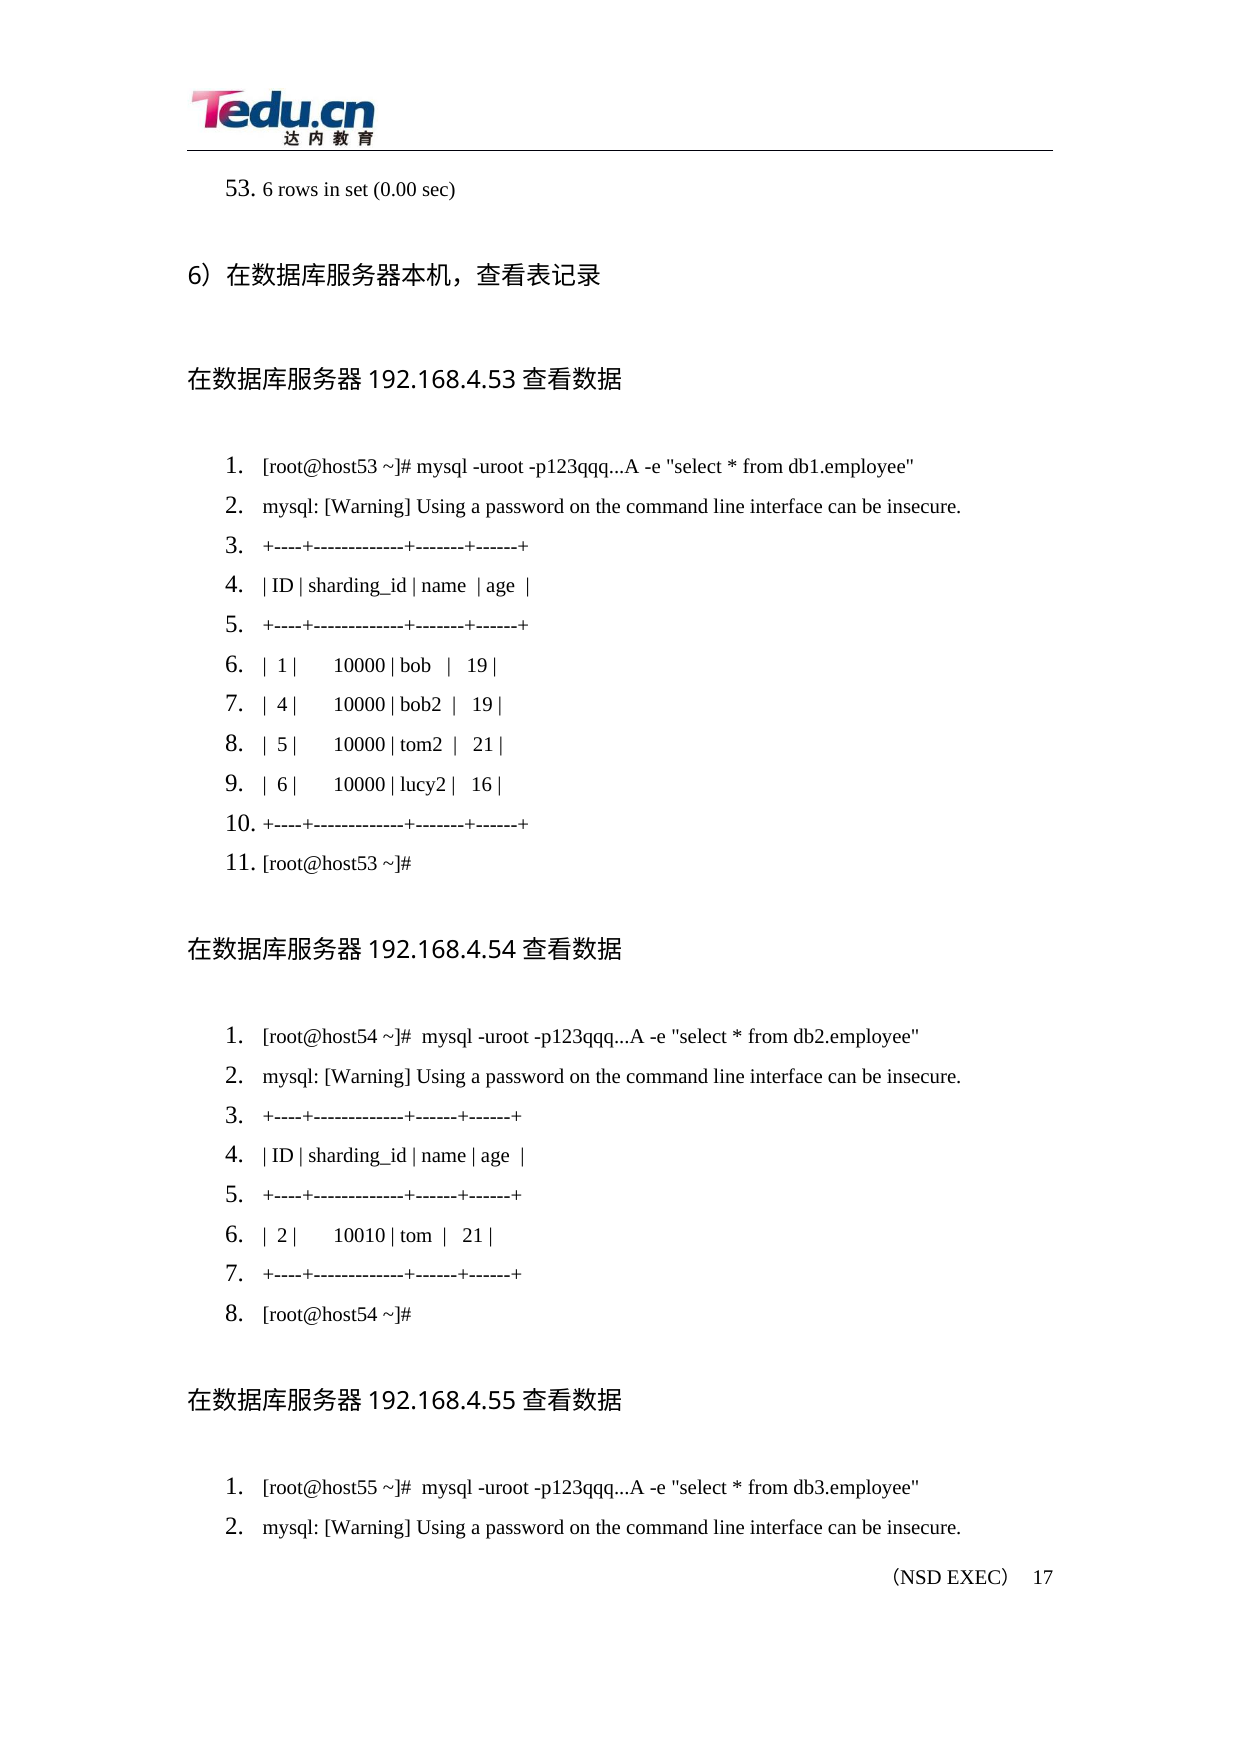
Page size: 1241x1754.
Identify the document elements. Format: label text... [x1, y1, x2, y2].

list [root@host54 ~]# mysql -uroot -p123qqq...A -e "select * from db2.employee" [225, 1018, 1053, 1052]
list | ID | sharding_id | name | age | [225, 567, 1053, 601]
list mysql: [Warning] Using a password on the command line interface can be insecure. [225, 1057, 1053, 1091]
list 6 rows in set (0.00 sec) [225, 170, 1053, 204]
list | 1 | 10000 | bob | 19 | [225, 646, 1053, 680]
list [root@host53 ~]# [225, 845, 1053, 879]
picture [187, 88, 379, 148]
list +----+-------------+------+------+ [225, 1097, 1053, 1131]
list +----+-------------+------+------+ [225, 1177, 1053, 1211]
list +----+-------------+-------+------+ [225, 527, 1053, 561]
list | 6 | 10000 | lucy2 | 16 | [225, 765, 1053, 799]
text 在数据库服务器192.168.4.53 查看数据 [187, 343, 1053, 411]
list +----+-------------+------+------+ [225, 1256, 1053, 1290]
list +----+-------------+-------+------+ [225, 805, 1053, 839]
list [root@host53 ~]# mysql -uroot -p123qqq...A -e "select * from db1.employee" [225, 448, 1053, 482]
list | 4 | 10000 | bob2 | 19 | [225, 686, 1053, 720]
list | 5 | 10000 | tom2 | 21 | [225, 726, 1053, 759]
list | 2 | 10010 | tom | 21 | [225, 1216, 1053, 1250]
list mysql: [Warning] Using a password on the command line interface can be insecure. [225, 487, 1053, 521]
text 在数据库服务器192.168.4.55 查看数据 [187, 1364, 1053, 1432]
list [root@host55 ~]# mysql -uroot -p123qqq...A -e "select * from db3.employee" [225, 1469, 1053, 1503]
list | ID | sharding_id | name | age | [225, 1137, 1053, 1171]
list +----+-------------+-------+------+ [225, 607, 1053, 641]
list mysql: [Warning] Using a password on the command line interface can be insecure. [225, 1508, 1053, 1542]
text 在数据库服务器192.168.4.54 查看数据 [187, 913, 1053, 981]
text 6）在数据库服务器本机，查看表记录 [187, 239, 1053, 307]
list [root@host54 ~]# [225, 1296, 1053, 1329]
